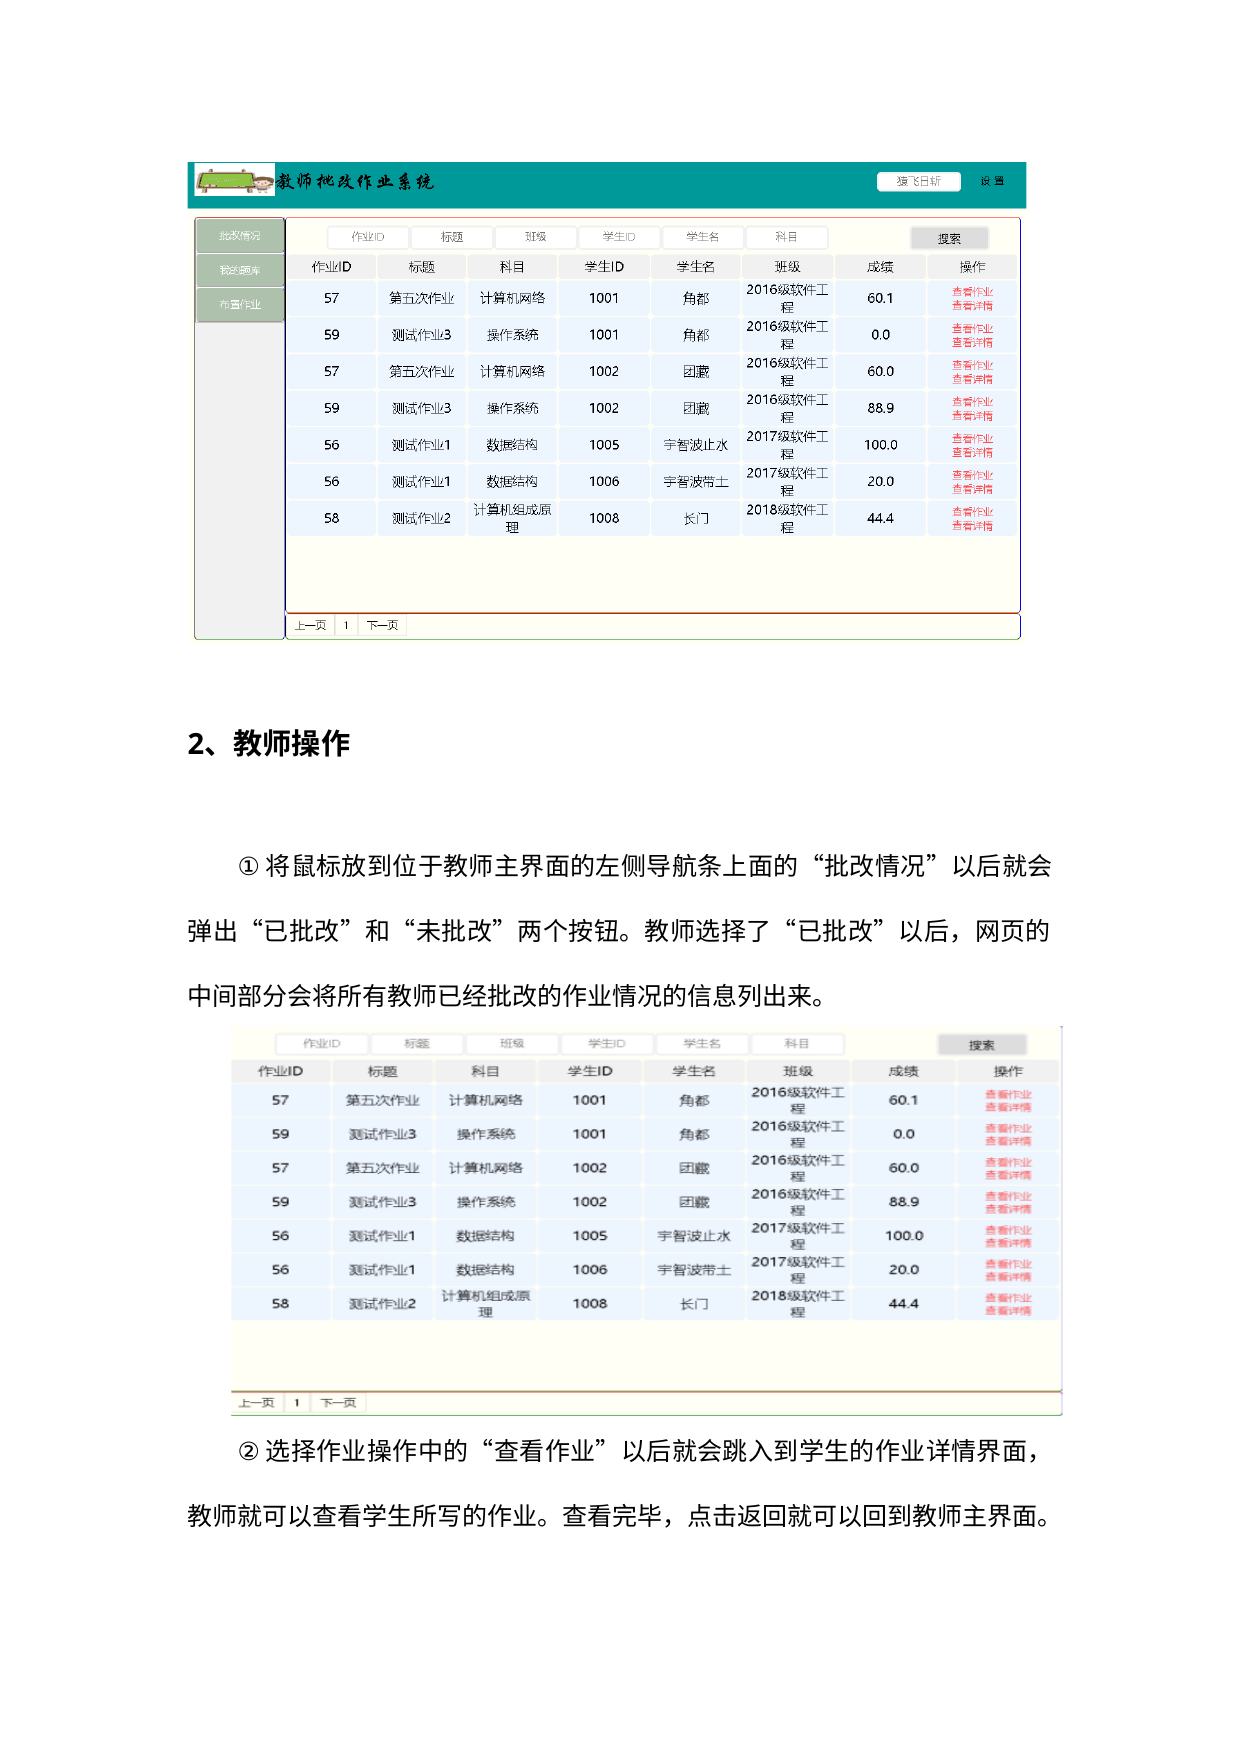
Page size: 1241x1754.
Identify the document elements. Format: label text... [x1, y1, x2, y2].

picture [187, 162, 1027, 645]
list ①将鼠标放到位于教师主界面的左侧导航条上面的“批改情况”以后就会弹出“已批改”和“未批改”两个按钮。教师选择了“已批改”以后，网页的中间部分会将所有教师已经批改的作业情况的信息列出来。 [187, 832, 1053, 1027]
picture [231, 1026, 1063, 1416]
subtitle 2、教师操作 [187, 709, 1053, 774]
text ②选择作业操作中的“查看作业”以后就会跳入到学生的作业详情界面，教师就可以查看学生所写的作业。查看完毕，点击返回就可以回到教师主界面。 [187, 1417, 1053, 1547]
